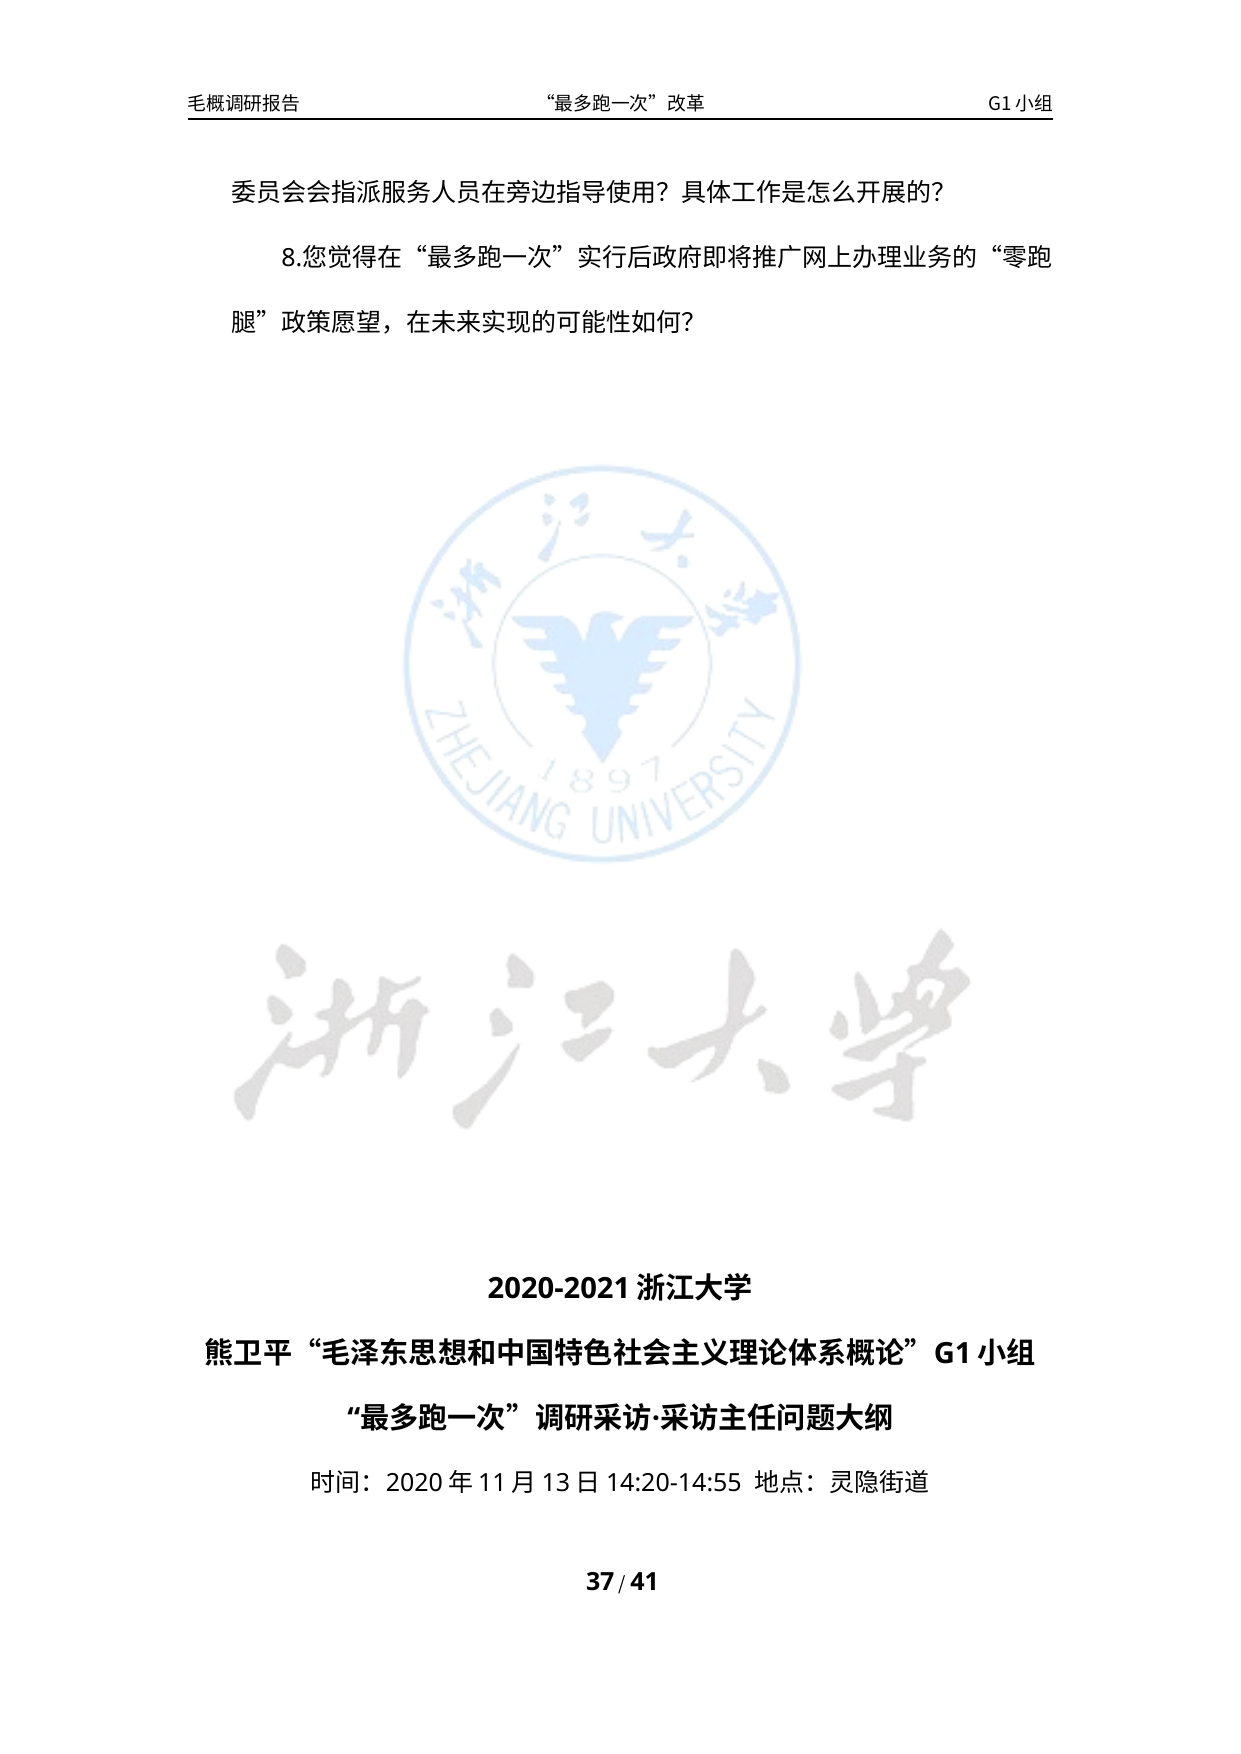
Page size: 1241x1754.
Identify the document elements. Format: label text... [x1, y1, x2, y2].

text 时间：2020年11月13日 14:20-14:55 地点：灵隐街道 [187, 1448, 1053, 1513]
text “最多跑一次”调研采访·采访主任问题大纲 [187, 1383, 1053, 1448]
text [231, 158, 1053, 223]
text 8.您觉得在“最多跑一次”实行后政府即将推广网上办理业务的“零跑腿”政策愿望，在未来实现的可能性如何？ [231, 223, 1053, 353]
text 2020-2021浙江大学 [187, 1253, 1053, 1318]
text 熊卫平“毛泽东思想和中国特色社会主义理论体系概论”G1小组 [187, 1318, 1053, 1383]
